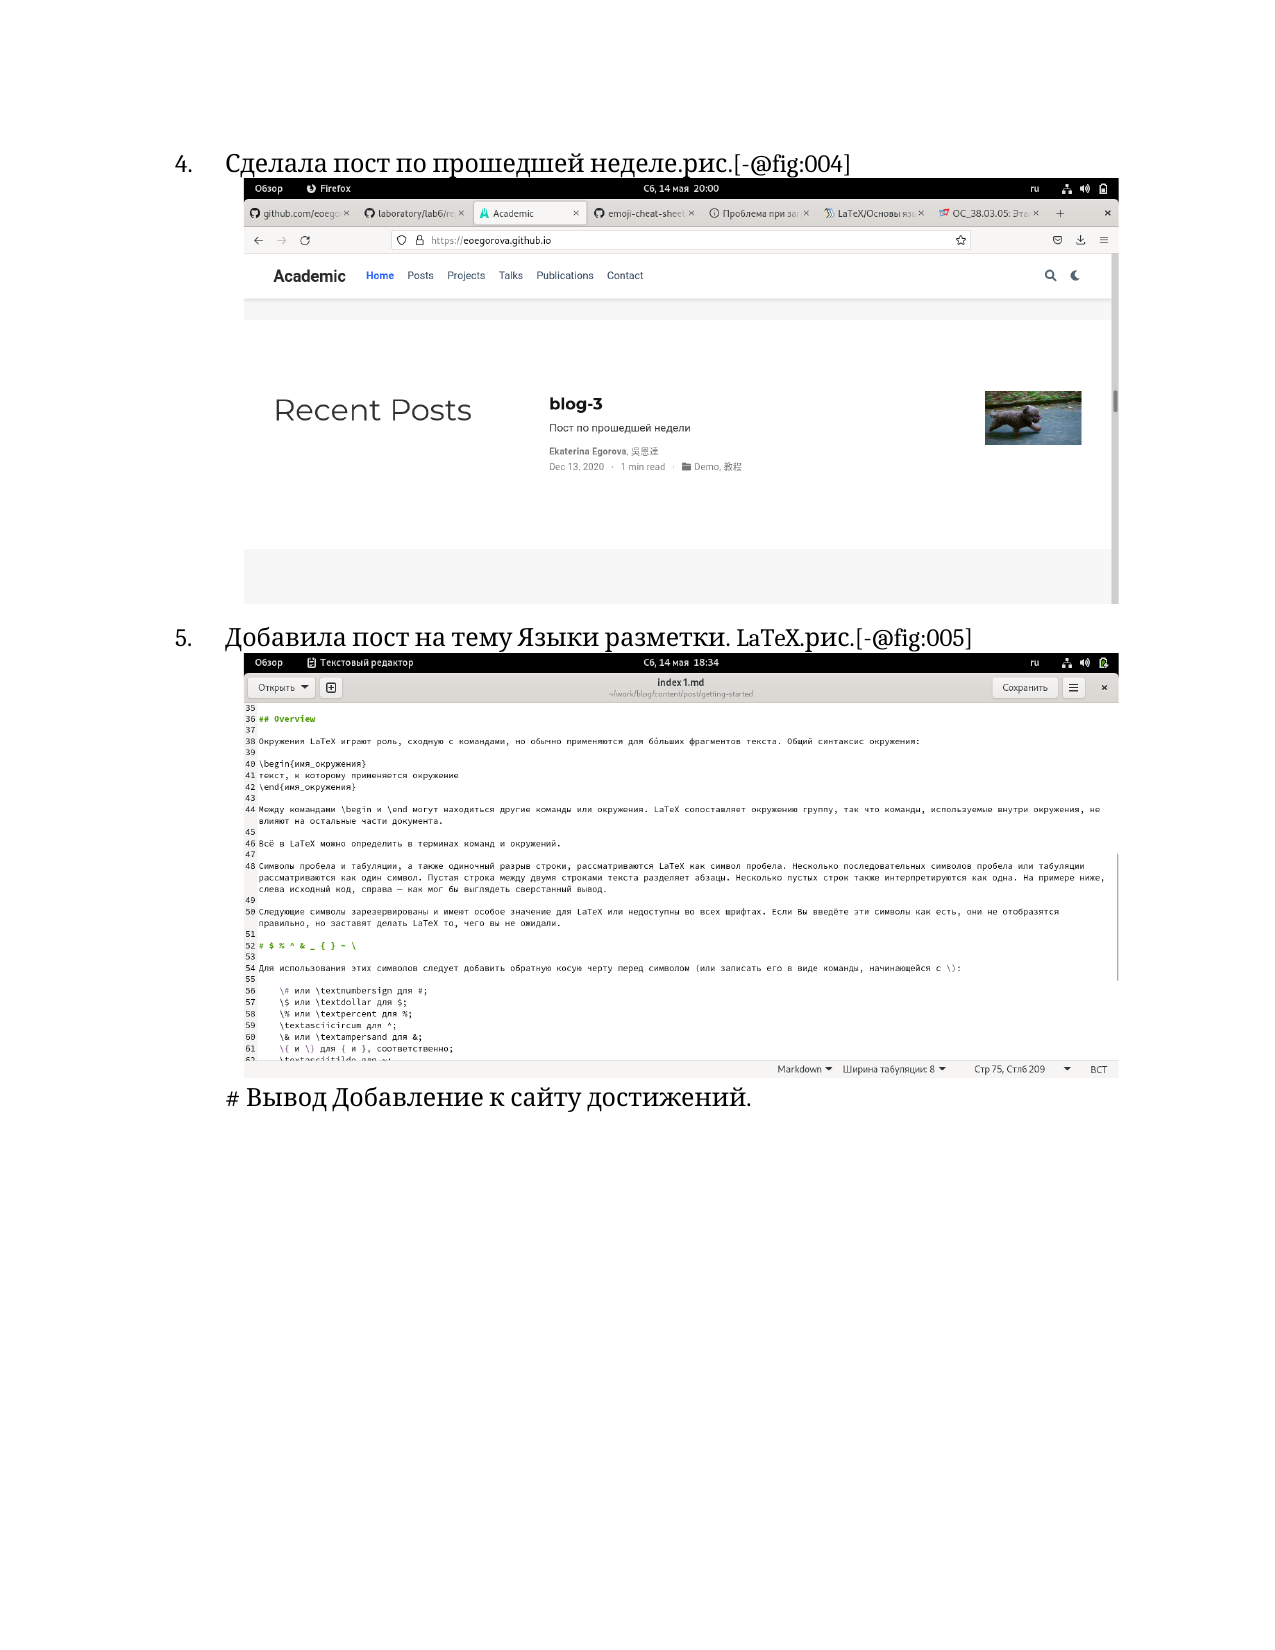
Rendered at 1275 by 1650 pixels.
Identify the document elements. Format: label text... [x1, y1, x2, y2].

picture [243, 178, 1119, 604]
picture [243, 653, 1119, 1078]
